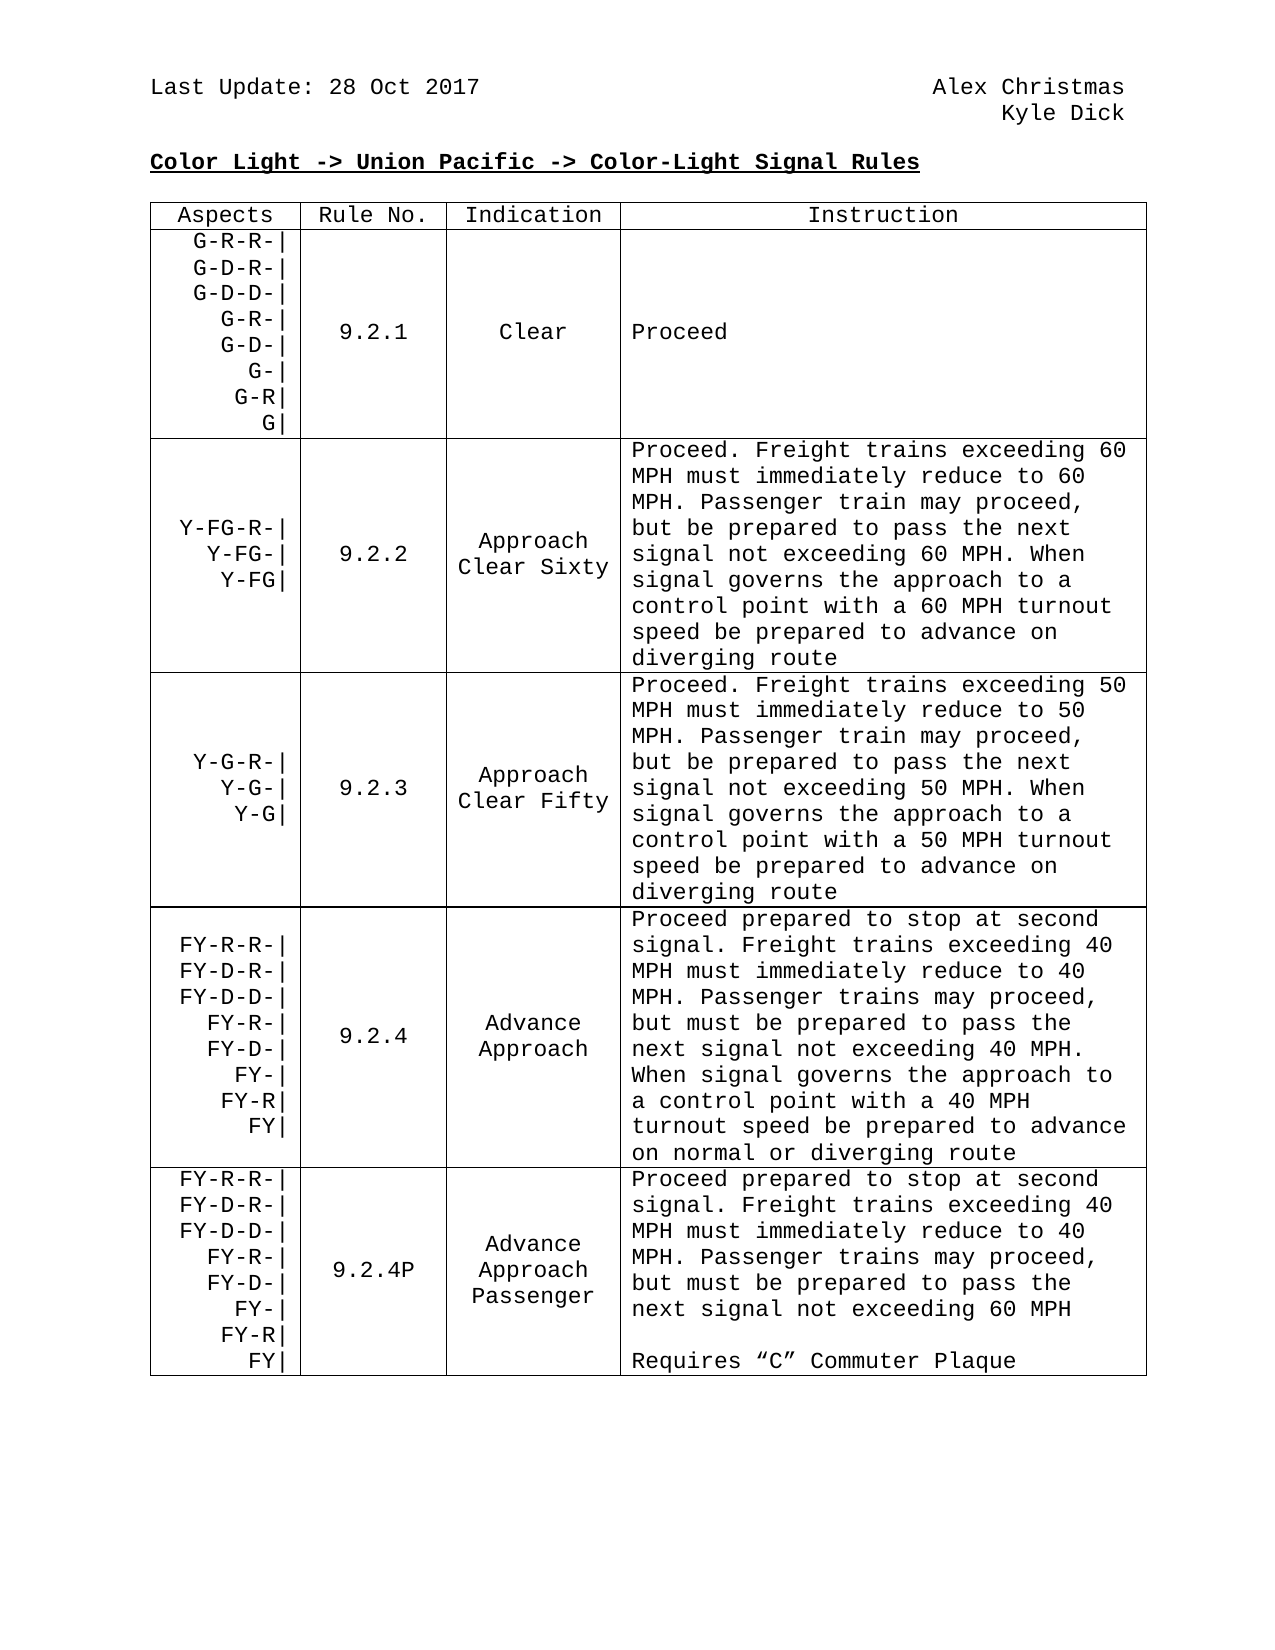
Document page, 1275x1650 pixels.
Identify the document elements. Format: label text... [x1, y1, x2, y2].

table_header Indication [447, 203, 620, 229]
table_cell 9.2.4P [301, 1168, 446, 1375]
table_cell 9.2.2 [301, 439, 446, 672]
table_cell Proceed. Freight trains exceeding 50 MPH must immediately reduce to 50 MPH. Passenger train may proceed, but be prepared to pass the next signal not exceeding 50 MPH. When signal governs the approach to a control point with a 50 MPH turnout speed be prepared to advance on diverging route [621, 673, 1146, 906]
table_cell Proceed. Freight trains exceeding 60 MPH must immediately reduce to 60 MPH. Passenger train may proceed, but be prepared to pass the next signal not exceeding 60 MPH. When signal governs the approach to a control point with a 60 MPH turnout speed be prepared to advance on diverging route [621, 439, 1146, 672]
table_header Instruction [621, 203, 1146, 229]
table_cell Proceed [621, 230, 1146, 437]
table_cell Advance Approach Passenger [447, 1168, 620, 1375]
table_cell Proceed prepared to stop at second signal. Freight trains exceeding 40 MPH must immediately reduce to 40 MPH. Passenger trains may proceed, but must be prepared to pass the next signal not exceeding 40 MPH. When signal governs the approach to a control point with a 40 MPH turnout speed be prepared to advance on normal or diverging route [621, 908, 1146, 1167]
text Color Light -> Union Pacific -> Color-Light Signal Rules [150, 150, 1125, 176]
table_cell Clear [447, 230, 620, 437]
table_cell FY-R-R-| FY-D-R-| FY-D-D-| FY-R-| FY-D-| FY-| FY-R| FY| [151, 1168, 300, 1375]
table_header Rule No. [301, 203, 446, 229]
table_cell 9.2.3 [301, 673, 446, 906]
table_cell Approach Clear Fifty [447, 673, 620, 906]
table_cell 9.2.4 [301, 908, 446, 1167]
table_cell Y-G-R-| Y-G-| Y-G| [151, 673, 300, 906]
table_cell Y-FG-R-| Y-FG-| Y-FG| [151, 439, 300, 672]
table_cell G-R-R-| G-D-R-| G-D-D-| G-R-| G-D-| G-| G-R| G| [151, 230, 300, 437]
table_cell 9.2.1 [301, 230, 446, 437]
table_cell Advance Approach [447, 908, 620, 1167]
table_cell Approach Clear Sixty [447, 439, 620, 672]
table_cell Proceed prepared to stop at second signal. Freight trains exceeding 40 MPH must immediately reduce to 40 MPH. Passenger trains may proceed, but must be prepared to pass the next signal not exceeding 60 MPH Requires “C” Commuter Plaque [621, 1168, 1146, 1375]
table_cell FY-R-R-| FY-D-R-| FY-D-D-| FY-R-| FY-D-| FY-| FY-R| FY| [151, 908, 300, 1167]
table_header Aspects [151, 203, 300, 229]
